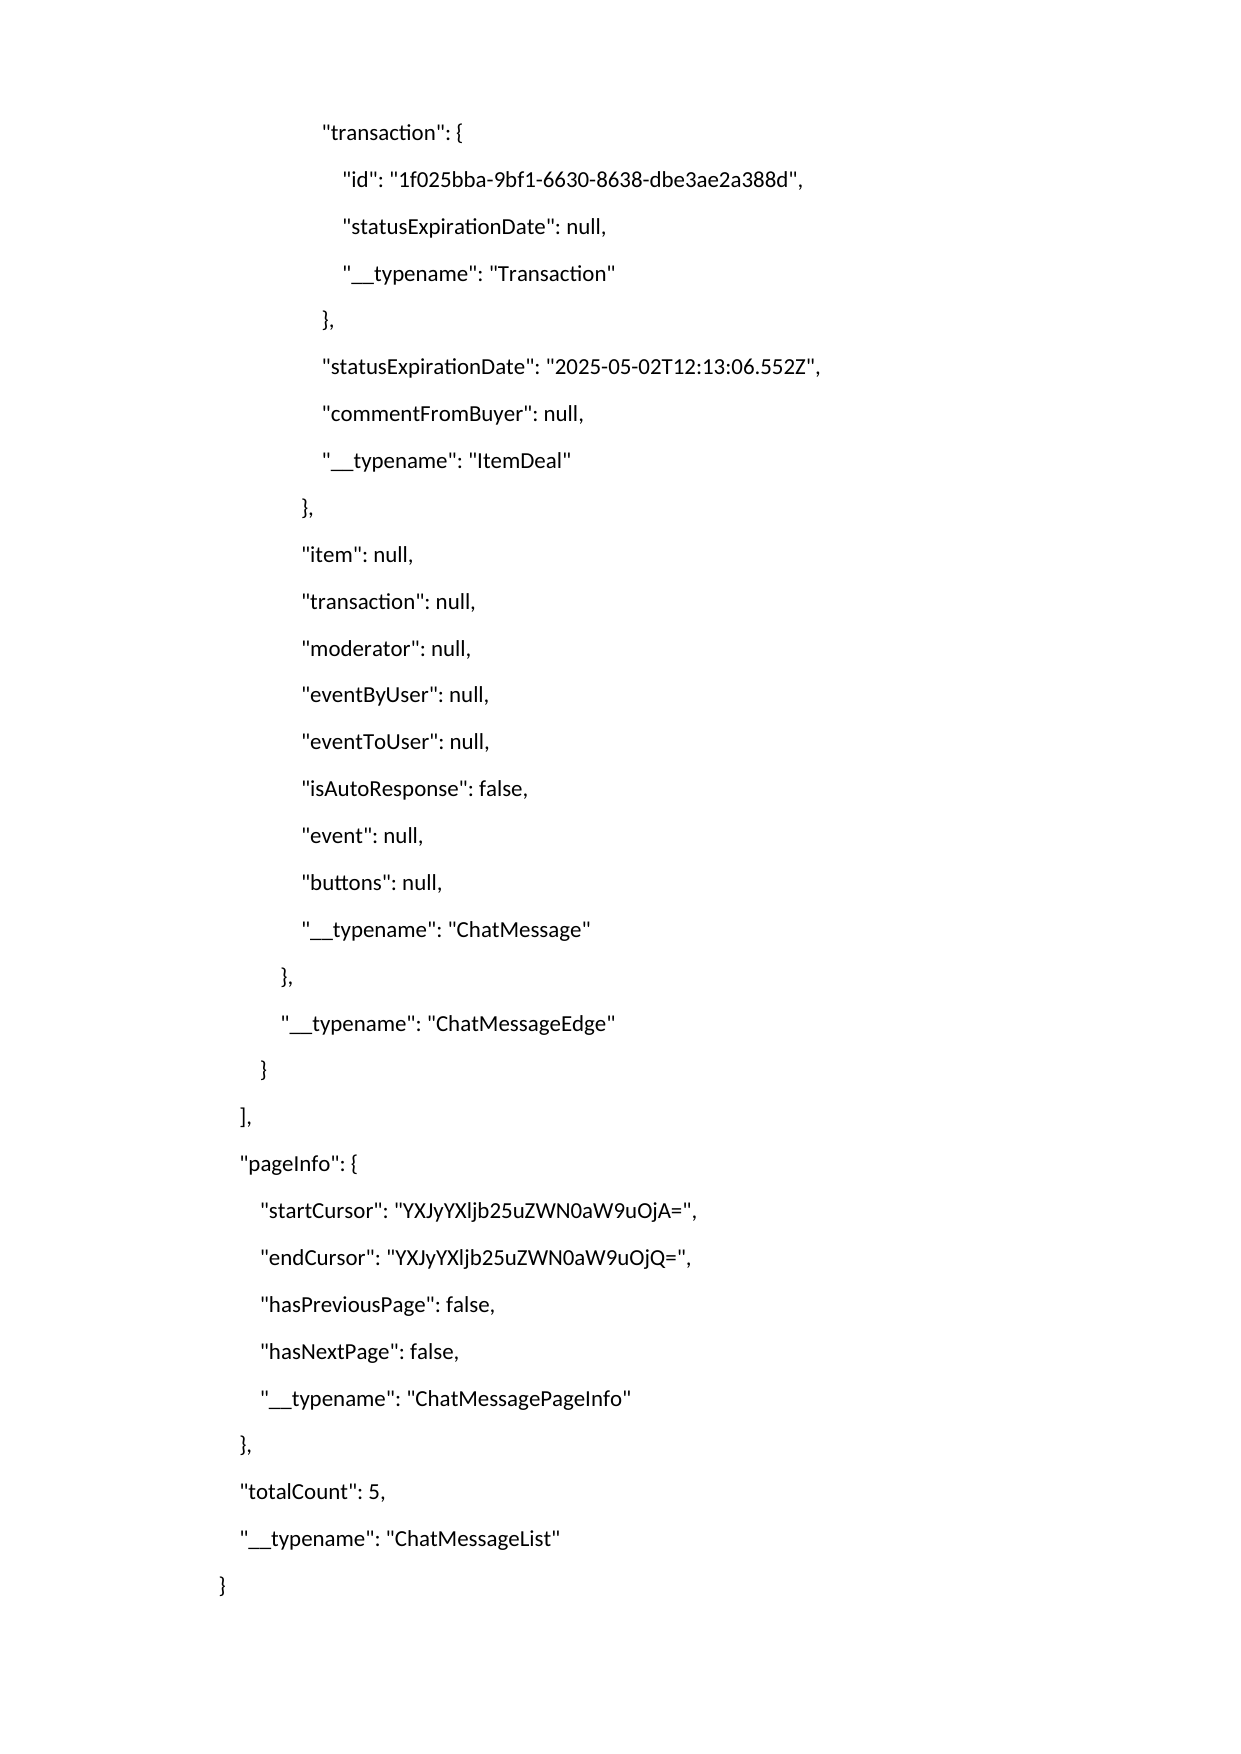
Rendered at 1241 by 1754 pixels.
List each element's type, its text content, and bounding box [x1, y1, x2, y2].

text "__typename": "ChatMessagePageInfo" [177, 1384, 1152, 1412]
text } [177, 1571, 1152, 1599]
text "hasPreviousPage": false, [177, 1290, 1152, 1318]
text "__typename": "ChatMessageEdge" [177, 1009, 1152, 1037]
text "__typename": "Transaction" [177, 259, 1152, 287]
text "eventToUser": null, [177, 727, 1152, 756]
text "id": "1f025bba-9bf1-6630-8638-dbe3ae2a388d", [177, 165, 1152, 193]
text "statusExpirationDate": null, [177, 212, 1152, 240]
text "moderator": null, [177, 634, 1152, 662]
text "buttons": null, [177, 868, 1152, 896]
text "statusExpirationDate": "2025-05-02T12:13:06.552Z", [177, 352, 1152, 381]
text } [177, 1056, 1152, 1084]
text ], [177, 1102, 1152, 1131]
text "commentFromBuyer": null, [177, 399, 1152, 427]
text "__typename": "ItemDeal" [177, 446, 1152, 474]
text "transaction": null, [177, 587, 1152, 615]
text }, [177, 1431, 1152, 1459]
text }, [177, 962, 1152, 990]
text }, [177, 306, 1152, 334]
text "transaction": { [177, 118, 1152, 146]
text "__typename": "ChatMessage" [177, 915, 1152, 943]
text "startCursor": "YXJyYXljb25uZWN0aW9uOjA=", [177, 1196, 1152, 1224]
text "__typename": "ChatMessageList" [177, 1524, 1152, 1552]
text "eventByUser": null, [177, 681, 1152, 709]
text }, [177, 493, 1152, 521]
text "isAutoResponse": false, [177, 774, 1152, 802]
text "totalCount": 5, [177, 1477, 1152, 1506]
text "item": null, [177, 540, 1152, 568]
text "hasNextPage": false, [177, 1337, 1152, 1365]
text "event": null, [177, 821, 1152, 849]
text "pageInfo": { [177, 1149, 1152, 1177]
text "endCursor": "YXJyYXljb25uZWN0aW9uOjQ=", [177, 1243, 1152, 1271]
